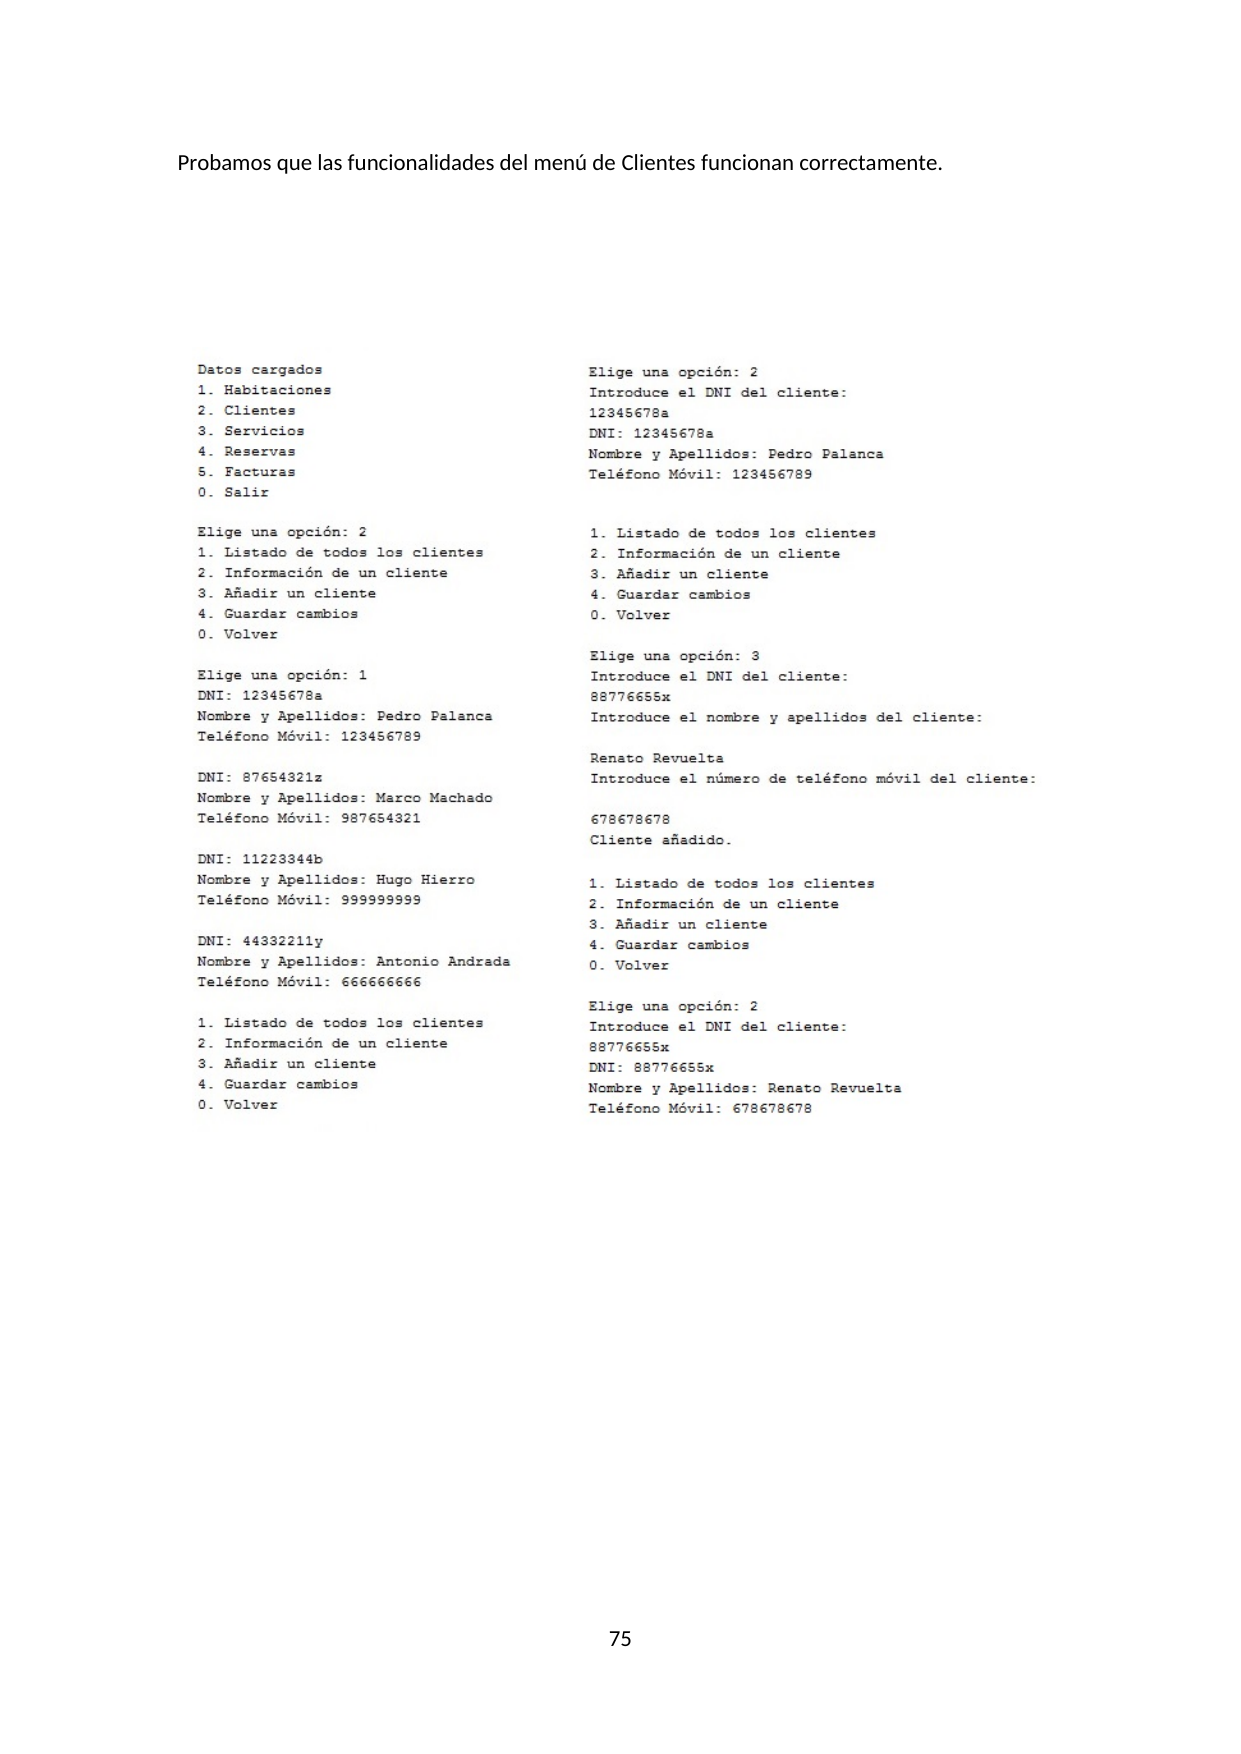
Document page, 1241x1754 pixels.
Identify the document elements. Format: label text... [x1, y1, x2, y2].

picture [172, 347, 1058, 1132]
text Probamos que las funcionalidades del menú de Clientes funcionan correctamente. [177, 148, 1063, 176]
